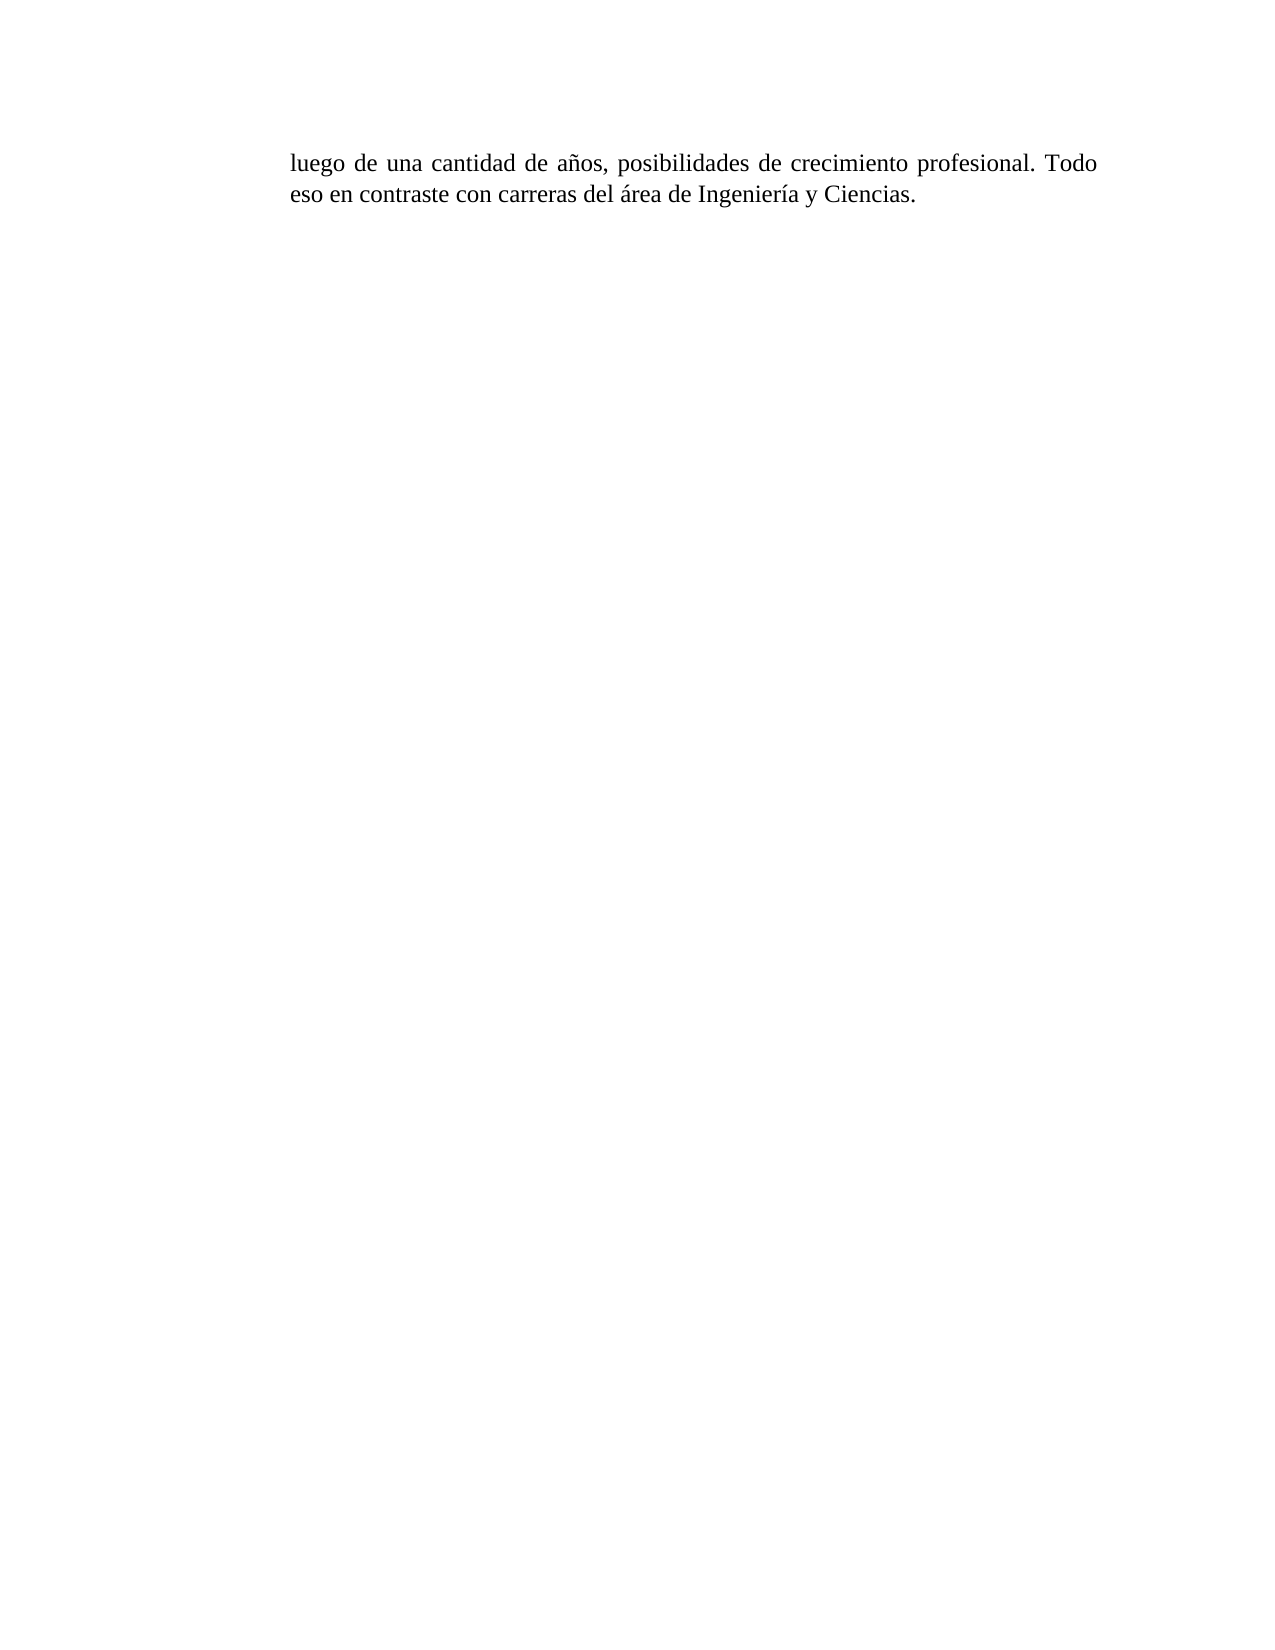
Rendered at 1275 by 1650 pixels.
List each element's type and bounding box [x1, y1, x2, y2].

list [252, 148, 1098, 207]
